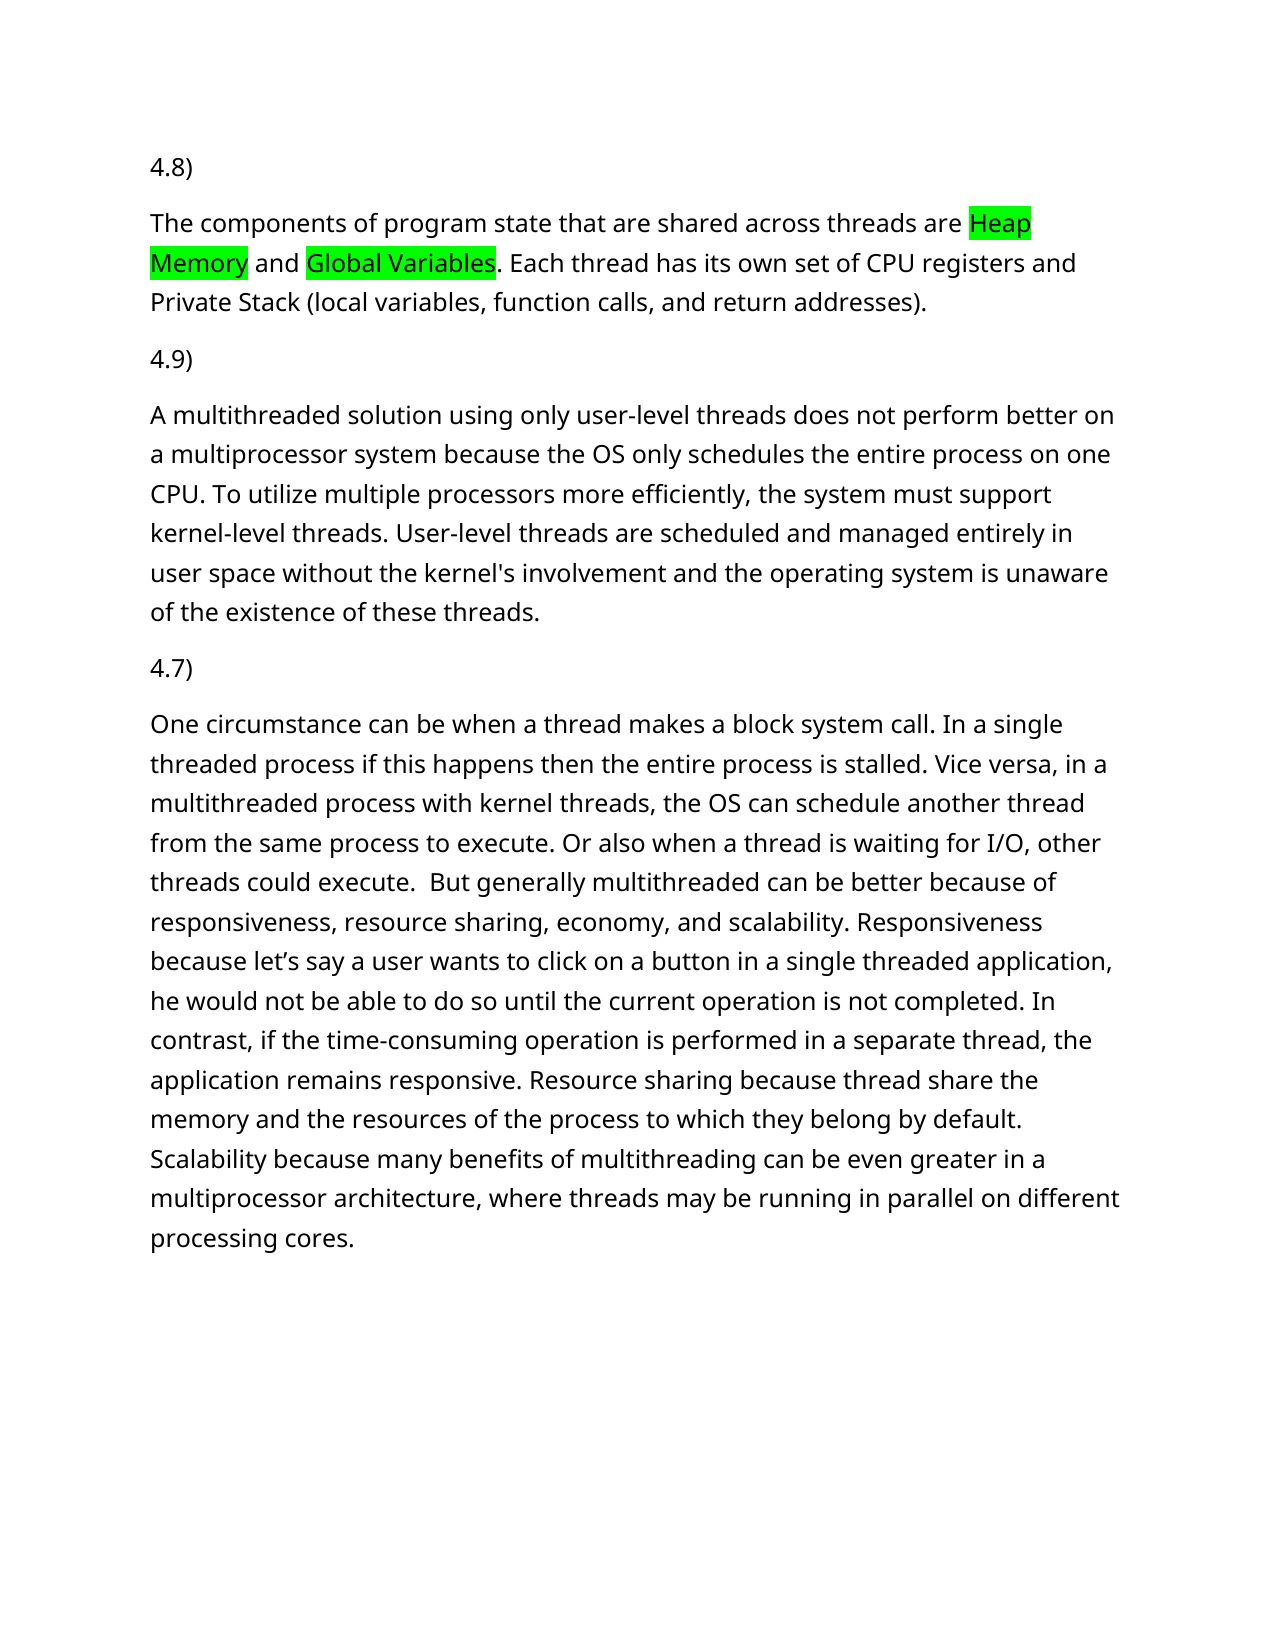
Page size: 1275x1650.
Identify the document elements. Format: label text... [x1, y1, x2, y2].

text 4.7) [150, 651, 1125, 685]
text 4.8) [150, 150, 1125, 184]
text A multithreaded solution using only user-level threads does not perform better on a multiprocessor system because the OS only schedules the entire process on one CPU. To utilize multiple processors more efficiently, the system must support kernel-level threads. User-level threads are scheduled and managed entirely in user space without the kernel's involvement and the operating system is unaware of the existence of these threads. [150, 397, 1125, 629]
text 4.9) [150, 341, 1125, 375]
text One circumstance can be when a thread makes a block system call. In a single threaded process if this happens then the entire process is stalled. Vice versa, in a multithreaded process with kernel threads, the OS can schedule another thread from the same process to execute. Or also when a thread is waiting for I/O, other threads could execute. But generally multithreaded can be better because of responsiveness, resource sharing, economy, and scalability. Responsiveness because let’s say a user wants to click on a button in a single threaded application, he would not be able to do so until the current operation is not completed. In contrast, if the time-consuming operation is performed in a separate thread, the application remains responsive. Resource sharing because thread share the memory and the resources of the process to which they belong by default. Scalability because many benefits of multithreading can be even greater in a multiprocessor architecture, where threads may be running in parallel on different processing cores. [150, 707, 1125, 1254]
text The components of program state that are shared across threads are Heap Memory and Global Variables. Each thread has its own set of CPU registers and Private Stack (local variables, function calls, and return addresses). [150, 206, 1125, 319]
